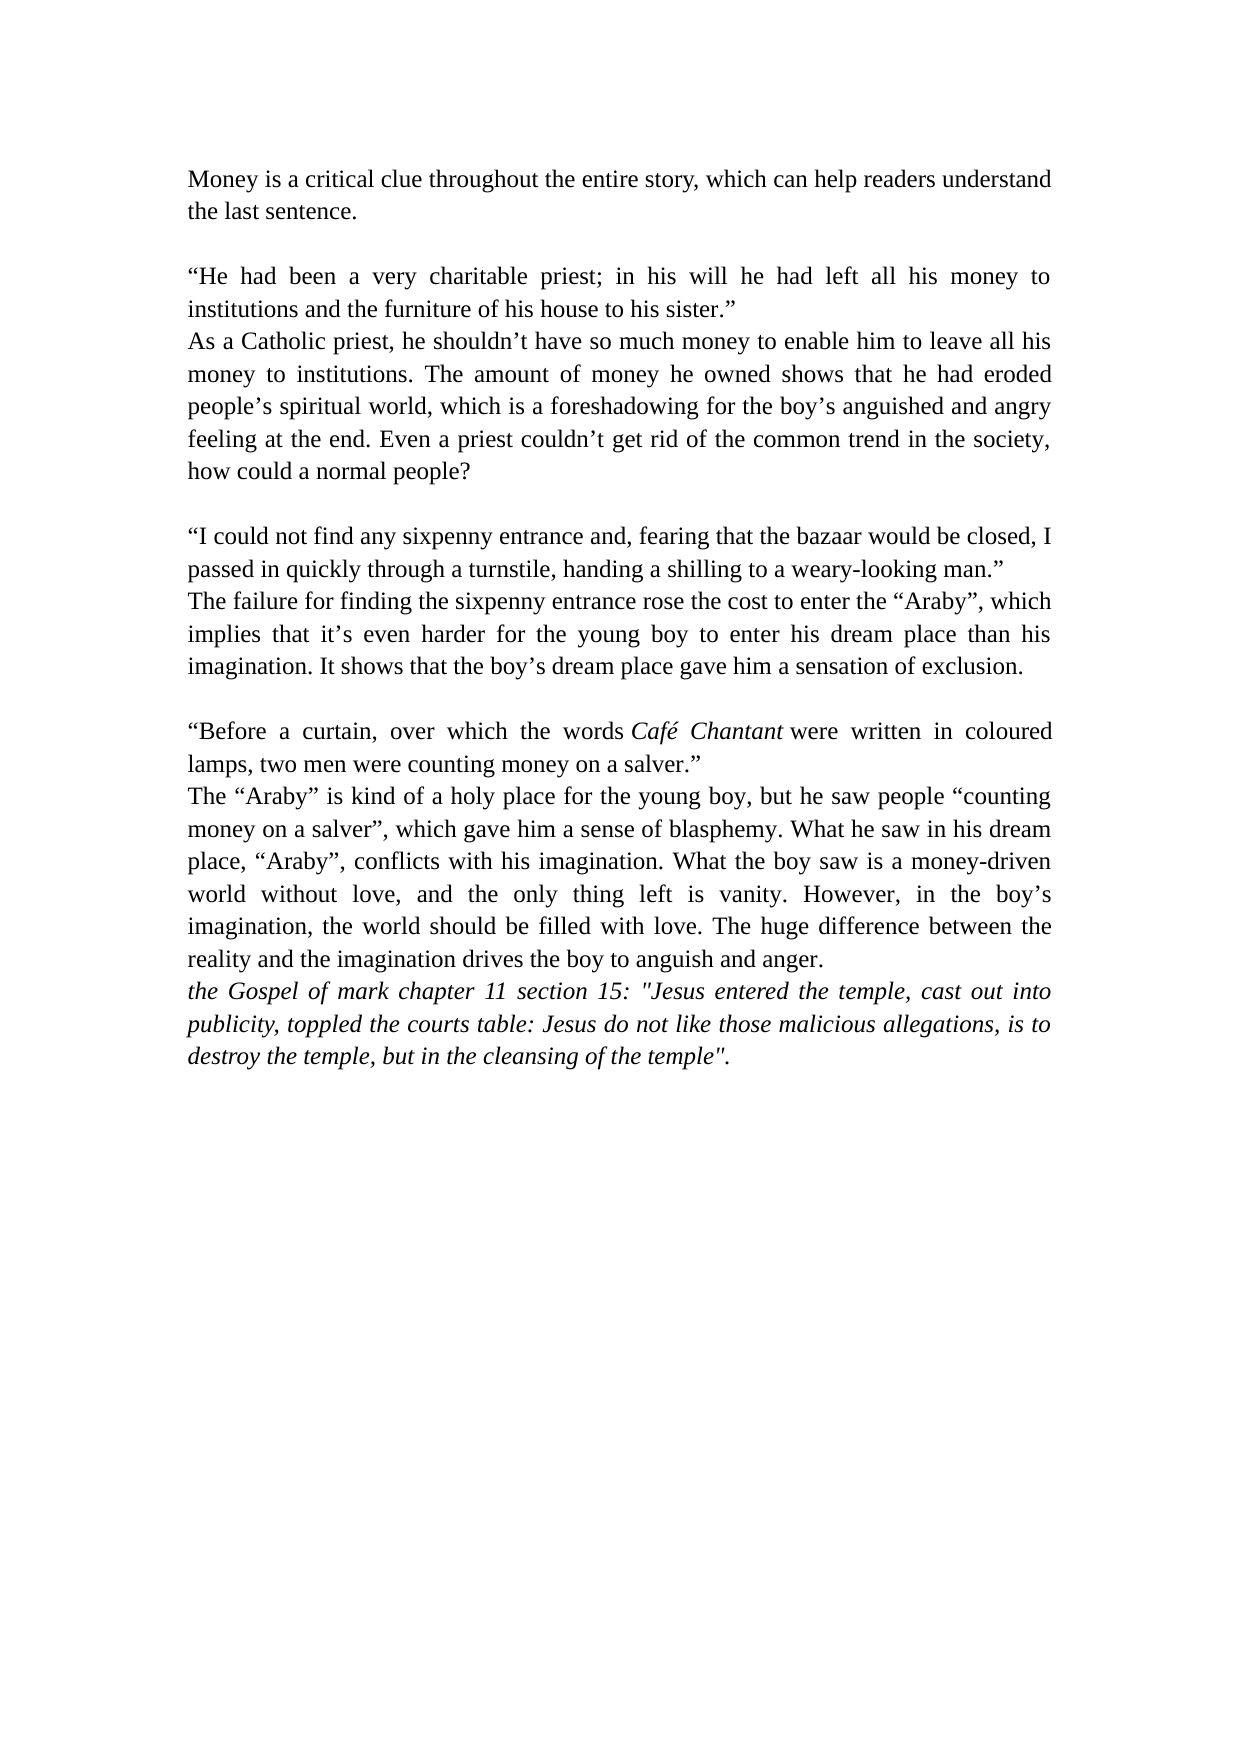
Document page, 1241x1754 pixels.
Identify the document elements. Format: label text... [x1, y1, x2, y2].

text “He had been a very charitable priest; in his will he had left all his money to institutions and the furniture of his house to his sister.” [187, 259, 1053, 324]
text Money is a critical clue throughout the entire story, which can help readers understand the last sentence. [187, 162, 1053, 227]
text The failure for finding the sixpenny entrance rose the cost to enter the “Araby”, which implies that it’s even harder for the young boy to enter his dream place than his imagination. It shows that the boy’s dream place gave him a sensation of exclusion. [187, 584, 1053, 682]
text As a Catholic priest, he shouldn’t have so much money to enable him to leave all his money to institutions. The amount of money he owned shows that he had eroded people’s spiritual world, which is a foreshadowing for the boy’s anguished and angry feeling at the end. Even a priest couldn’t get rid of the common trend in the society, how could a normal people? [187, 324, 1053, 487]
text “I could not find any sixpenny entrance and, fearing that the bazaar would be closed, I passed in quickly through a turnstile, handing a shilling to a weary-looking man.” [187, 519, 1053, 584]
text “Before a curtain, over which the words Café Chantant were written in coloured lamps, two men were counting money on a salver.” [187, 714, 1053, 779]
text The “Araby” is kind of a holy place for the young boy, but he saw people “counting money on a salver”, which gave him a sense of blasphemy. What he saw in his dream place, “Araby”, conflicts with his imagination. What the boy saw is a money-driven world without love, and the only thing left is vanity. However, in the boy’s imagination, the world should be filled with love. The huge difference between the reality and the imagination drives the boy to anguish and anger. [187, 779, 1053, 974]
text the Gospel of mark chapter 11 section 15: "Jesus entered the temple, cast out into publicity, toppled the courts table: Jesus do not like those malicious allegations, is to destroy the temple, but in the cleansing of the temple". [187, 974, 1053, 1072]
